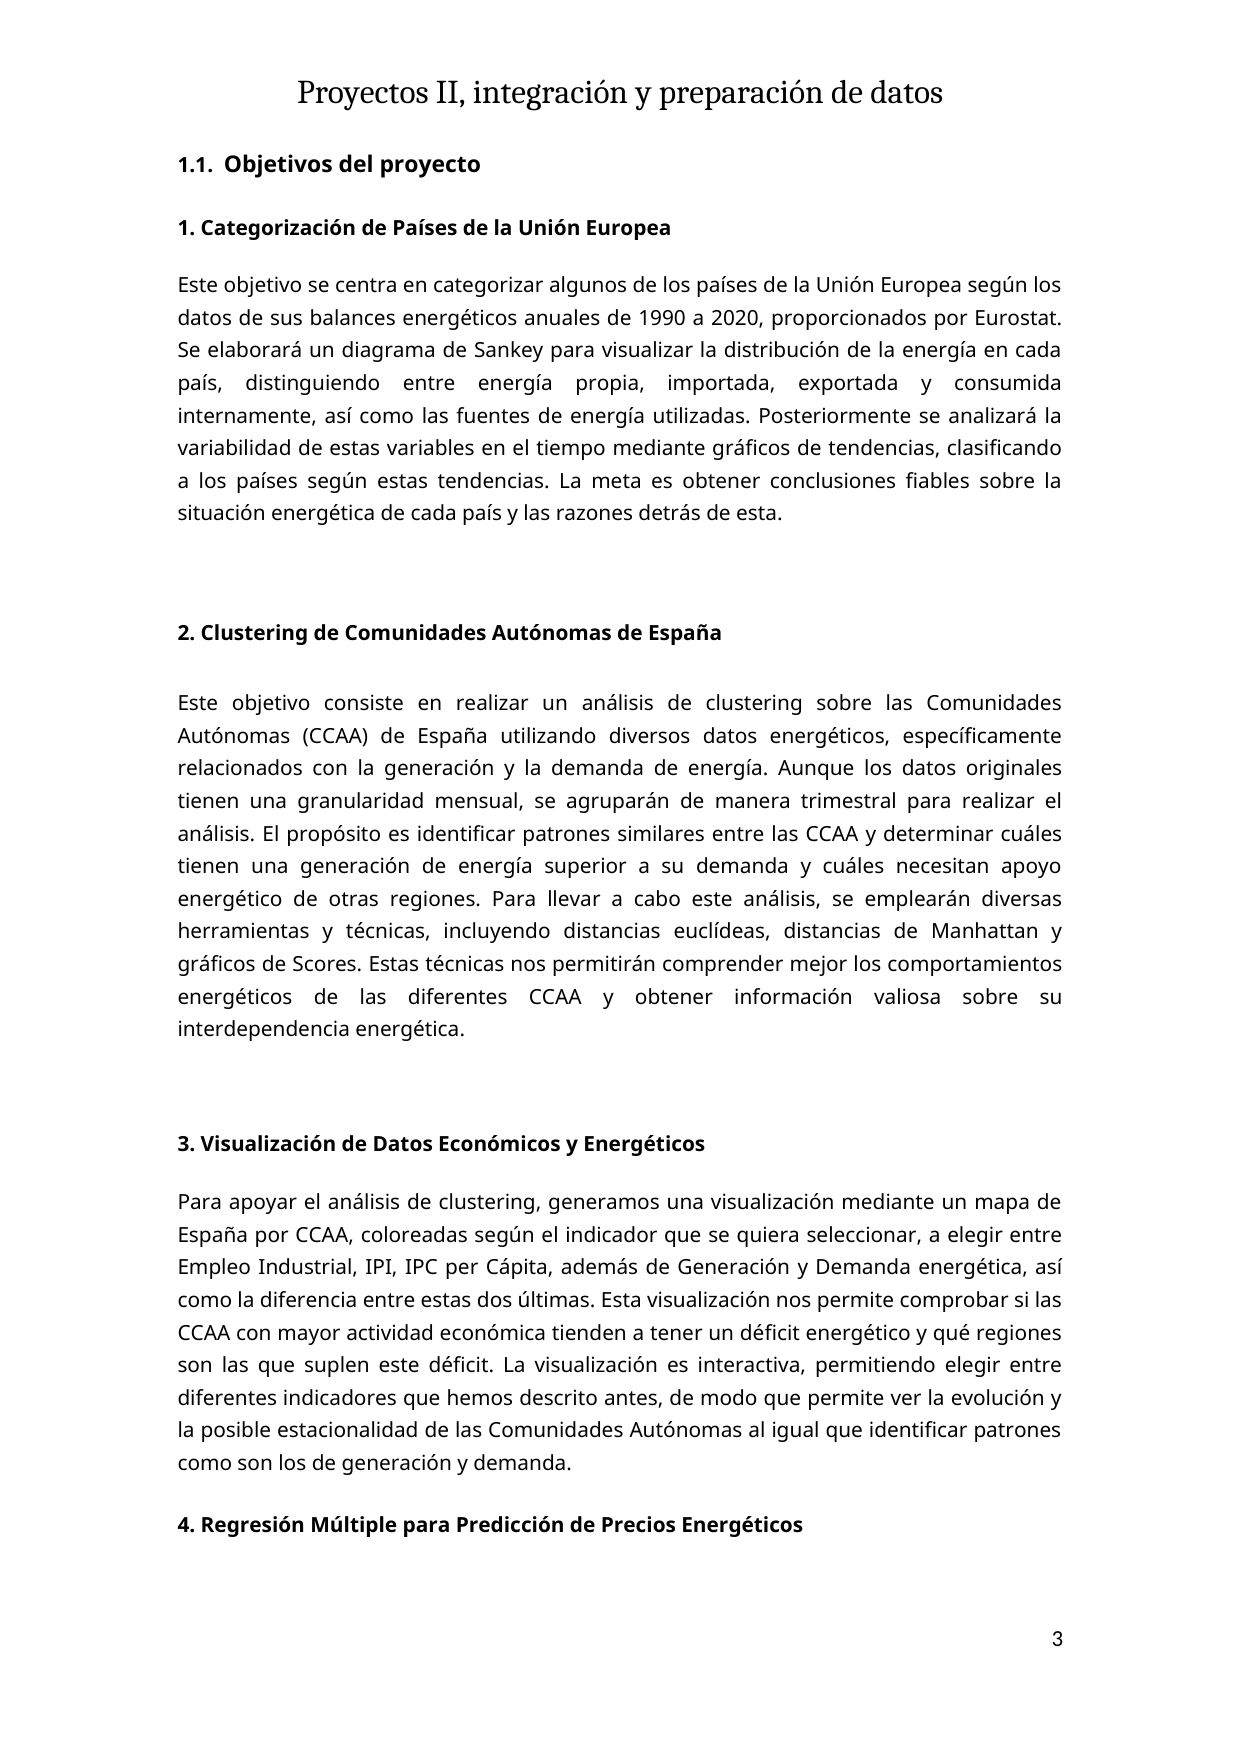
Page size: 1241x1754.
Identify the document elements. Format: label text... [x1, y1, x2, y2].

text Este objetivo consiste en realizar un análisis de clustering sobre las Comunidades Autónomas (CCAA) de España utilizando diversos datos energéticos, específicamente relacionados con la generación y la demanda de energía. Aunque los datos originales tienen una granularidad mensual, se agruparán de manera trimestral para realizar el análisis. El propósito es identificar patrones similares entre las CCAA y determinar cuáles tienen una generación de energía superior a su demanda y cuáles necesitan apoyo energético de otras regiones. Para llevar a cabo este análisis, se emplearán diversas herramientas y técnicas, incluyendo distancias euclídeas, distancias de Manhattan y gráficos de Scores. Estas técnicas nos permitirán comprender mejor los comportamientos energéticos de las diferentes CCAA y obtener información valiosa sobre su interdependencia energética. [177, 688, 1063, 1043]
subtitle 2. Clustering de Comunidades Autónomas de España [177, 618, 1063, 646]
text Este objetivo se centra en categorizar algunos de los países de la Unión Europea según los datos de sus balances energéticos anuales de 1990 a 2020, proporcionados por Eurostat. Se elaborará un diagrama de Sankey para visualizar la distribución de la energía en cada país, distinguiendo entre energía propia, importada, exportada y consumida internamente, así como las fuentes de energía utilizadas. Posteriormente se analizará la variabilidad de estas variables en el tiempo mediante gráficos de tendencias, clasificando a los países según estas tendencias. La meta es obtener conclusiones fiables sobre la situación energética de cada país y las razones detrás de esta. [177, 270, 1063, 527]
text 1.1. Objetivos del proyecto [177, 148, 1063, 179]
text Para apoyar el análisis de clustering, generamos una visualización mediante un mapa de España por CCAA, coloreadas según el indicador que se quiera seleccionar, a elegir entre Empleo Industrial, IPI, IPC per Cápita, además de Generación y Demanda energética, así como la diferencia entre estas dos últimas. Esta visualización nos permite comprobar si las CCAA con mayor actividad económica tienden a tener un déficit energético y qué regiones son las que suplen este déficit. La visualización es interactiva, permitiendo elegir entre diferentes indicadores que hemos descrito antes, de modo que permite ver la evolución y la posible estacionalidad de las Comunidades Autónomas al igual que identificar patrones como son los de generación y demanda. [177, 1187, 1063, 1476]
subtitle 1. Categorización de Países de la Unión Europea [177, 213, 1063, 241]
subtitle 4. Regresión Múltiple para Predicción de Precios Energéticos [177, 1510, 1063, 1538]
subtitle 3. Visualización de Datos Económicos y Energéticos [177, 1129, 1063, 1158]
